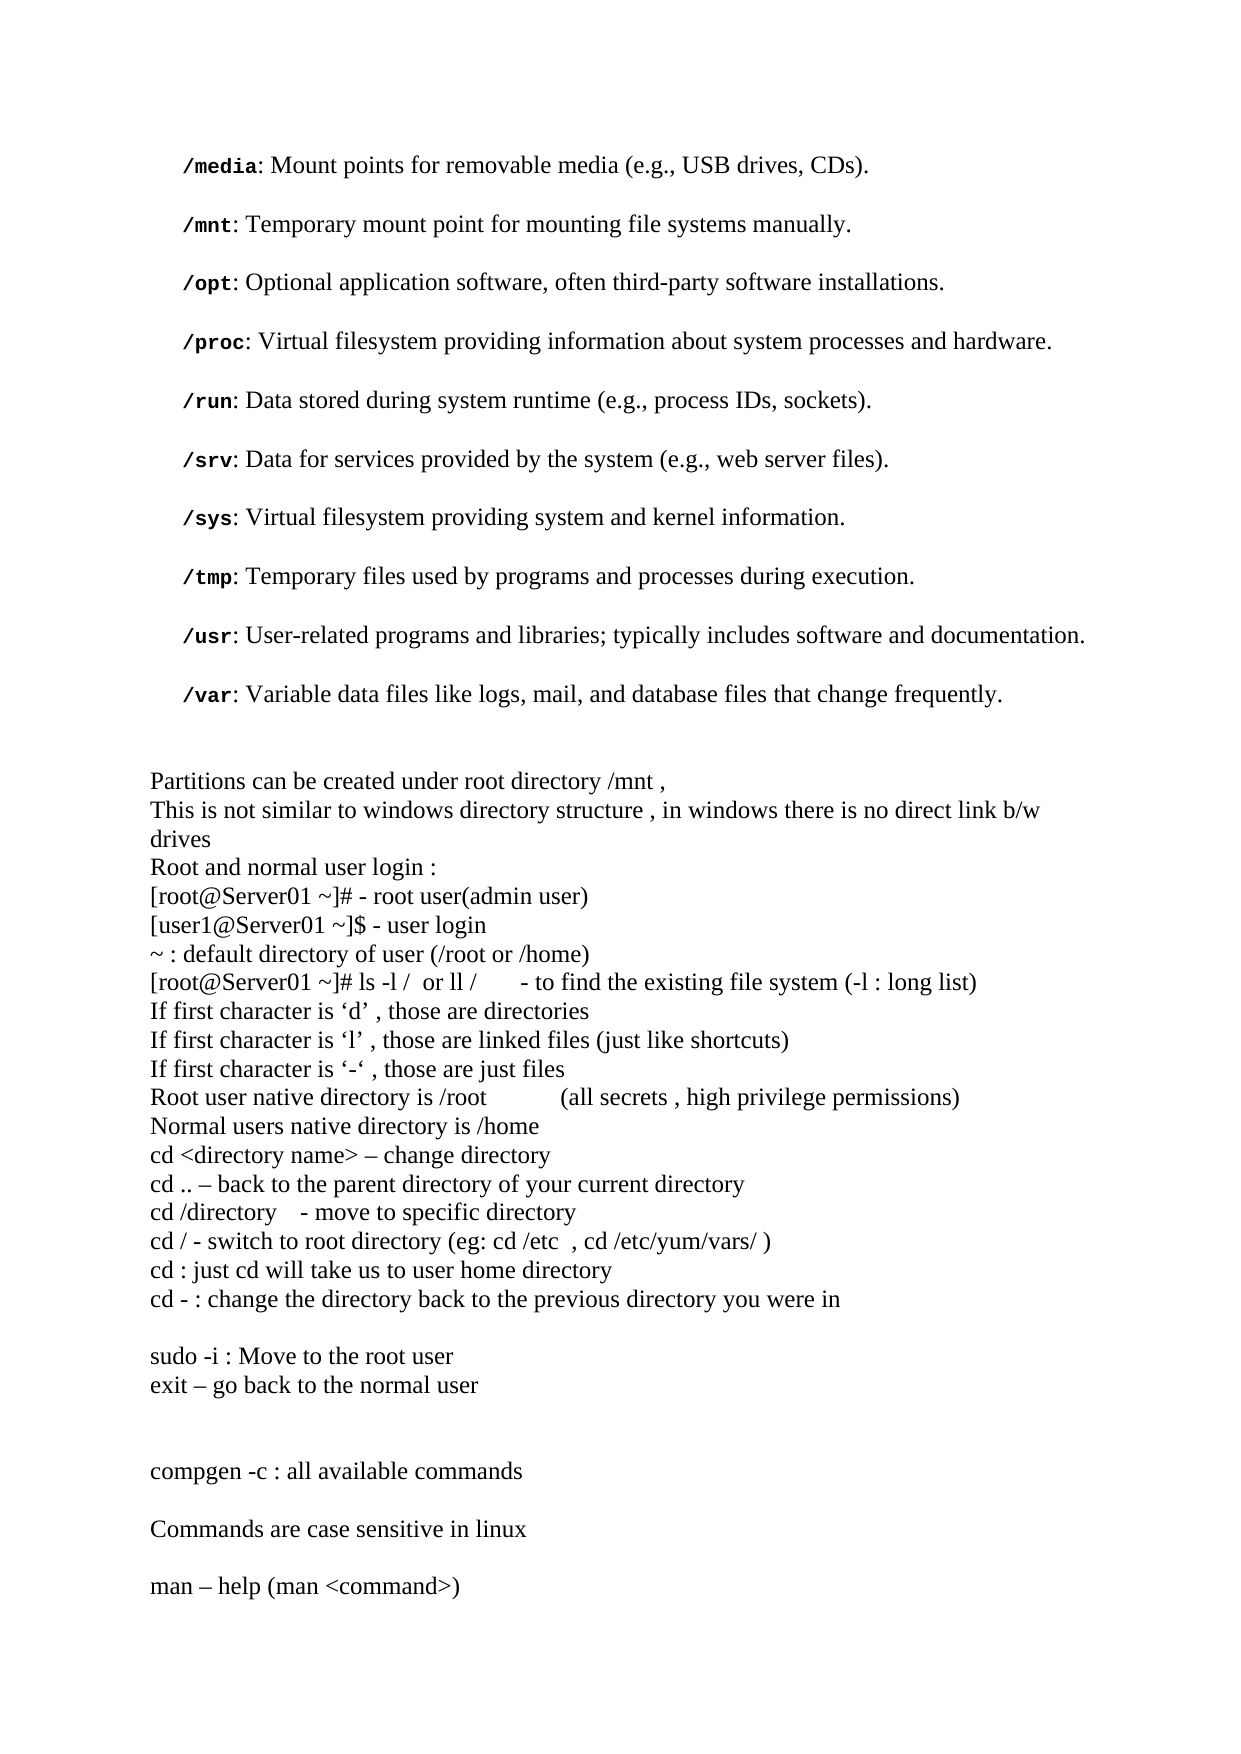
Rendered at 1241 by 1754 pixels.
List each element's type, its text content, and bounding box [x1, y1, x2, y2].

text man – help (man <command>) [150, 1571, 1090, 1600]
text cd .. – back to the parent directory of your current directory [150, 1169, 1090, 1197]
text cd : just cd will take us to user home directory [150, 1255, 1090, 1284]
text cd - : change the directory back to the previous directory you were in [150, 1284, 1090, 1312]
text cd <directory name> – change directory [150, 1140, 1090, 1169]
text If first character is ‘-‘ , those are just files [150, 1054, 1090, 1082]
text  /media: Mount points for removable media (e.g., USB drives, CDs). [150, 150, 1090, 179]
text  /var: Variable data files like logs, mail, and database files that change frequently. [150, 679, 1090, 708]
text Root user native directory is /root (all secrets , high privilege permissions) [150, 1082, 1090, 1111]
text cd / - switch to root directory (eg: cd /etc , cd /etc/yum/vars/ ) [150, 1226, 1090, 1255]
text  /run: Data stored during system runtime (e.g., process IDs, sockets). [150, 385, 1090, 414]
text compgen -c : all available commands [150, 1456, 1090, 1485]
text [root@Server01 ~]# - root user(admin user) [150, 881, 1090, 910]
text Normal users native directory is /home [150, 1111, 1090, 1140]
text Partitions can be created under root directory /mnt , [150, 766, 1090, 795]
text  /tmp: Temporary files used by programs and processes during execution. [150, 561, 1090, 591]
text If first character is ‘d’ , those are directories [150, 996, 1090, 1025]
text  /srv: Data for services provided by the system (e.g., web server files). [150, 444, 1090, 473]
text exit – go back to the normal user [150, 1370, 1090, 1399]
text  /usr: User-related programs and libraries; typically includes software and documentation. [150, 620, 1090, 649]
text  /mnt: Temporary mount point for mounting file systems manually. [150, 209, 1090, 238]
text Commands are case sensitive in linux [150, 1514, 1090, 1542]
text [user1@Server01 ~]$ - user login [150, 910, 1090, 939]
text If first character is ‘l’ , those are linked files (just like shortcuts) [150, 1025, 1090, 1054]
text This is not similar to windows directory structure , in windows there is no direct link b/w drives [150, 795, 1090, 852]
text sudo -i : Move to the root user [150, 1341, 1090, 1370]
text  /proc: Virtual filesystem providing information about system processes and hardware. [150, 326, 1090, 356]
text  /sys: Virtual filesystem providing system and kernel information. [150, 502, 1090, 532]
text cd /directory - move to specific directory [150, 1197, 1090, 1226]
text  /opt: Optional application software, often third-party software installations. [150, 267, 1090, 297]
text ~ : default directory of user (/root or /home) [150, 939, 1090, 967]
text Root and normal user login : [150, 852, 1090, 881]
text [root@Server01 ~]# ls -l / or ll / - to find the existing file system (-l : long list) [150, 967, 1090, 996]
